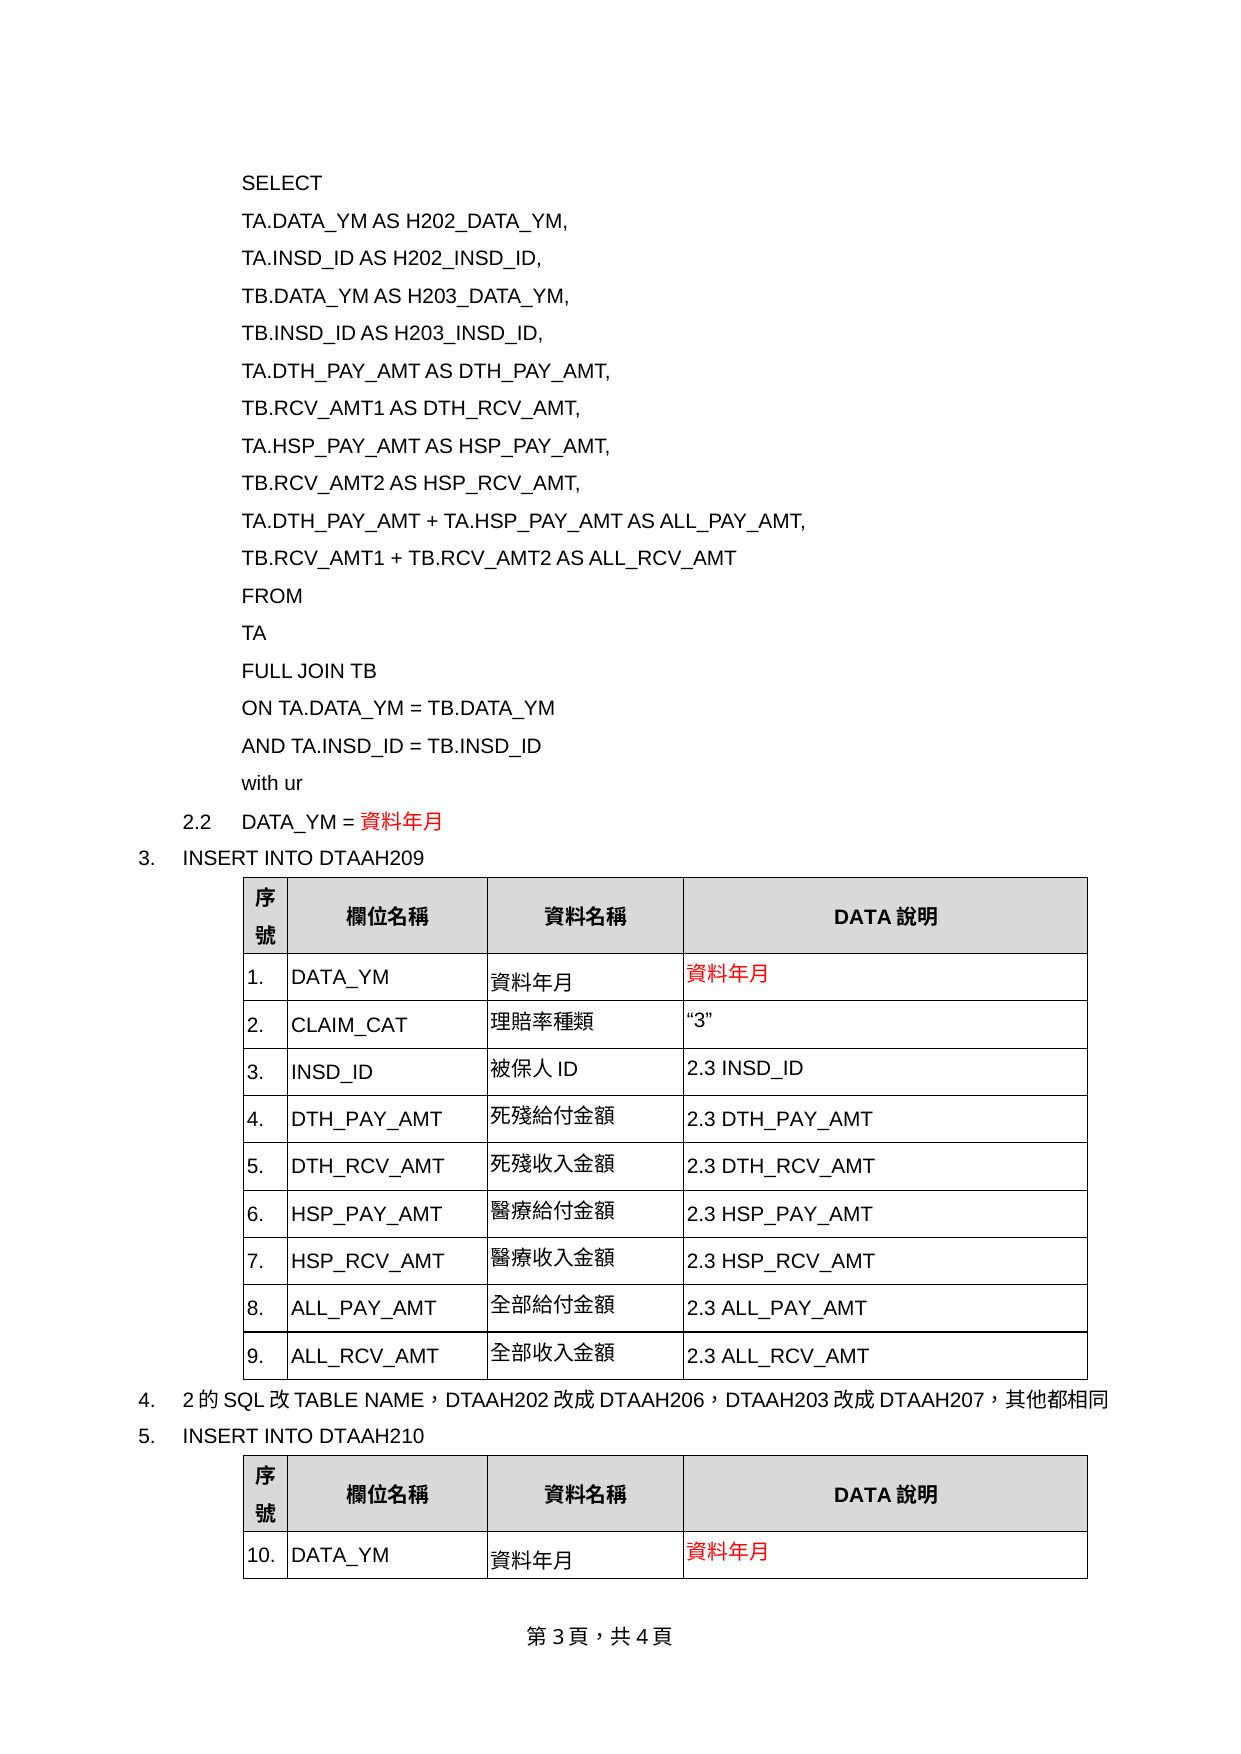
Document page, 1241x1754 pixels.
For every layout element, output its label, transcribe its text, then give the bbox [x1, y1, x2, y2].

table_cell 2.3 ALL_RCV_AMT [684, 1333, 1087, 1379]
table_header 資料名稱 [488, 878, 683, 953]
table_cell 資料年月 [488, 954, 683, 1000]
table_cell 死殘給付金額 [488, 1096, 683, 1142]
table_cell 2.3 DTH_RCV_AMT [684, 1143, 1087, 1189]
table_cell DTH_RCV_AMT [288, 1143, 487, 1189]
table_cell CLAIM_CAT [288, 1001, 487, 1048]
table_cell 4 [244, 1049, 287, 1095]
table_cell 2.3 INSD_ID [684, 1049, 1087, 1095]
table_cell [244, 1001, 287, 1048]
table_cell DATA_YM [288, 954, 487, 1000]
table_cell ALL_PAY_AMT [288, 1285, 487, 1331]
table_header 欄位名稱 [288, 878, 487, 953]
table_header DATA說明 [684, 878, 1087, 953]
table_cell 資料年月 [684, 954, 1087, 1000]
table_header 資料名稱 [488, 1456, 683, 1531]
table_cell [244, 1333, 287, 1379]
table_cell 全部給付金額 [488, 1285, 683, 1331]
list 2的SQL改TABLE NAME，DTAAH202改成DTAAH206，DTAAH203改成DTAAH207，其他都相同 [138, 1380, 1144, 1417]
table_header 欄位名稱 [288, 1456, 487, 1531]
table_cell 2.3 ALL_PAY_AMT [684, 1285, 1087, 1331]
list INSERT INTO DTAAH210 [138, 1417, 1144, 1455]
list INSERT INTO DTAAH209 [138, 839, 1144, 877]
table_cell ALL_RCV_AMT [288, 1333, 487, 1379]
table_cell [244, 1096, 287, 1142]
table_cell HSP_PAY_AMT [288, 1191, 487, 1237]
table_cell 醫療收入金額 [488, 1238, 683, 1284]
list DATA_YM = 資料年月 [182, 802, 1144, 839]
table_cell DTH_PAY_AMT [288, 1096, 487, 1142]
table_cell [244, 1238, 287, 1284]
table_cell [244, 1285, 287, 1331]
table_cell “ [684, 1001, 1087, 1048]
table_cell DATA_YM [288, 1532, 487, 1578]
table_cell HSP_RCV_AMT [288, 1238, 487, 1284]
table_cell 2.3 HSP_PAY_AMT [684, 1191, 1087, 1237]
table_cell 醫療給付金額 [488, 1191, 683, 1237]
table_cell 2.3 DTH_PAY_AMT [684, 1096, 1087, 1142]
table_header 序號 [244, 878, 287, 953]
table_cell 被保人ID [488, 1049, 683, 1095]
table_cell 全部收入金額 [488, 1333, 683, 1379]
table_cell [244, 1191, 287, 1237]
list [182, 164, 1144, 802]
table_cell 資料年月 [684, 1532, 1087, 1578]
table_cell [244, 954, 287, 1000]
table_cell [244, 1532, 287, 1578]
table_cell [244, 1143, 287, 1189]
table_cell INSD_ID [288, 1049, 487, 1095]
table_header 序號 [244, 1456, 287, 1531]
table_cell 2.3 HSP_RCV_AMT [684, 1238, 1087, 1284]
table_cell 死殘收入金額 [488, 1143, 683, 1189]
table_header DATA說明 [684, 1456, 1087, 1531]
table_cell 理賠率種類 [488, 1001, 683, 1048]
table_cell 資料年月 [488, 1532, 683, 1578]
